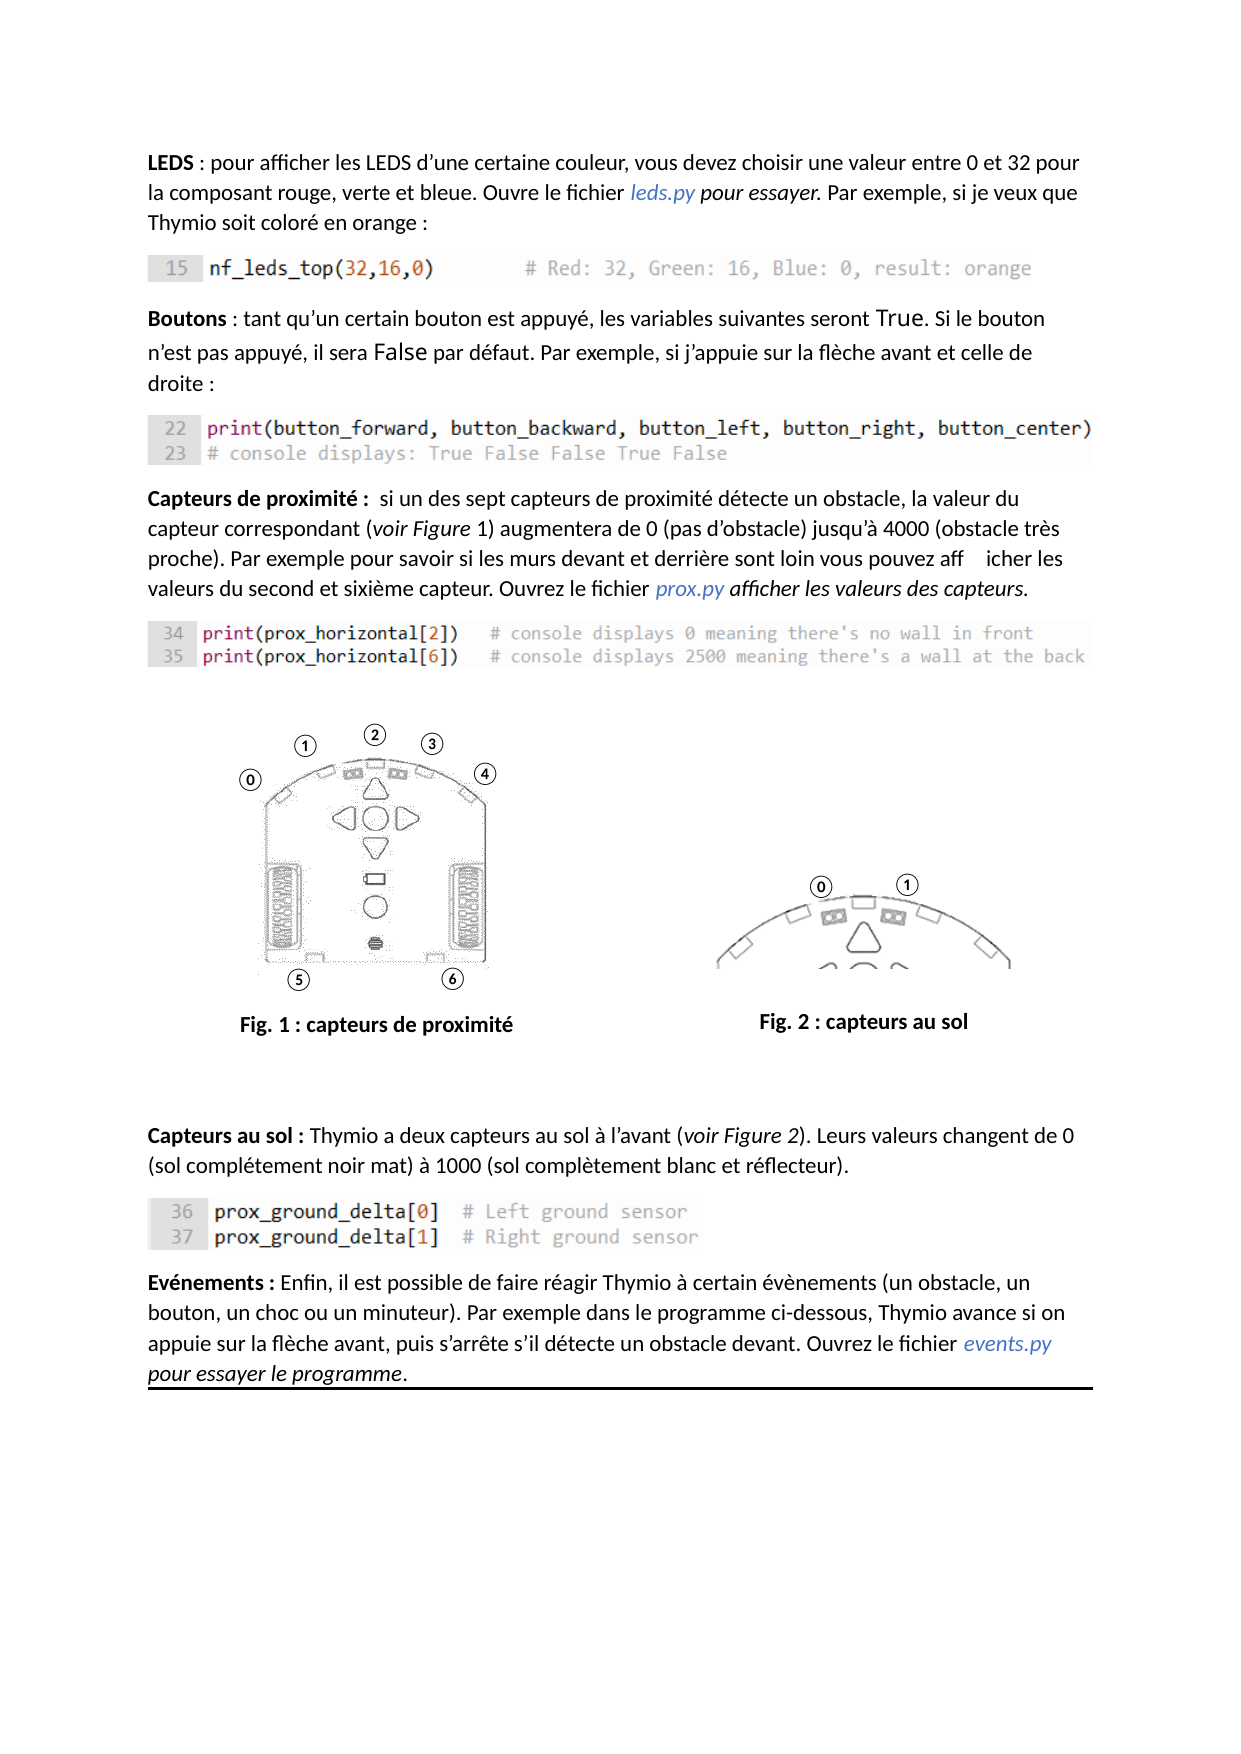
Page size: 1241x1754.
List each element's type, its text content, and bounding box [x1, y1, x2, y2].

picture [147, 1198, 704, 1250]
picture [147, 415, 1093, 465]
picture [255, 741, 494, 979]
picture [147, 621, 1093, 667]
text Capteurs au sol : Thymio a deux capteurs au sol à l’avant (voir Figure 2). Leurs valeurs changent de 0 (sol complétement noir mat) à 1000 (sol complètement blanc et réflecteur). [148, 686, 1093, 1179]
picture [704, 893, 1022, 969]
text Evénements : Enfin, il est possible de faire réagir Thymio à certain évènements (un obstacle, un bouton, un choc ou un minuteur). Par exemple dans le programme ci-dessous, Thymio avance si on appuie sur la flèche avant, puis s’arrête s’il détecte un obstacle devant. Ouvrez le fichier events.py pour essayer le programme. [148, 1268, 1093, 1387]
text Boutons : tant qu’un certain bouton est appuyé, les variables suivantes seront True. Si le bouton n’est pas appuyé, il sera False par défaut. Par exemple, si j’appuie sur la flèche avant et celle de droite : [148, 302, 1093, 397]
picture [147, 255, 1032, 282]
text Capteurs de proximité : si un des sept capteurs de proximité détecte un obstacle, la valeur du capteur correspondant (voir Figure 1) augmentera de 0 (pas d’obstacle) jusqu’à 4000 (obstacle très proche). Par exemple pour savoir si les murs devant et derrière sont loin vous pouvez aff icher les valeurs du second et sixième capteur. Ouvrez le fichier prox.py afficher les valeurs des capteurs. [148, 484, 1093, 602]
text LEDS : pour afficher les LEDS d’une certaine couleur, vous devez choisir une valeur entre 0 et 32 pour la composant rouge, verte et bleue. Ouvre le fichier leds.py pour essayer. Par exemple, si je veux que Thymio soit coloré en orange : [148, 148, 1093, 236]
